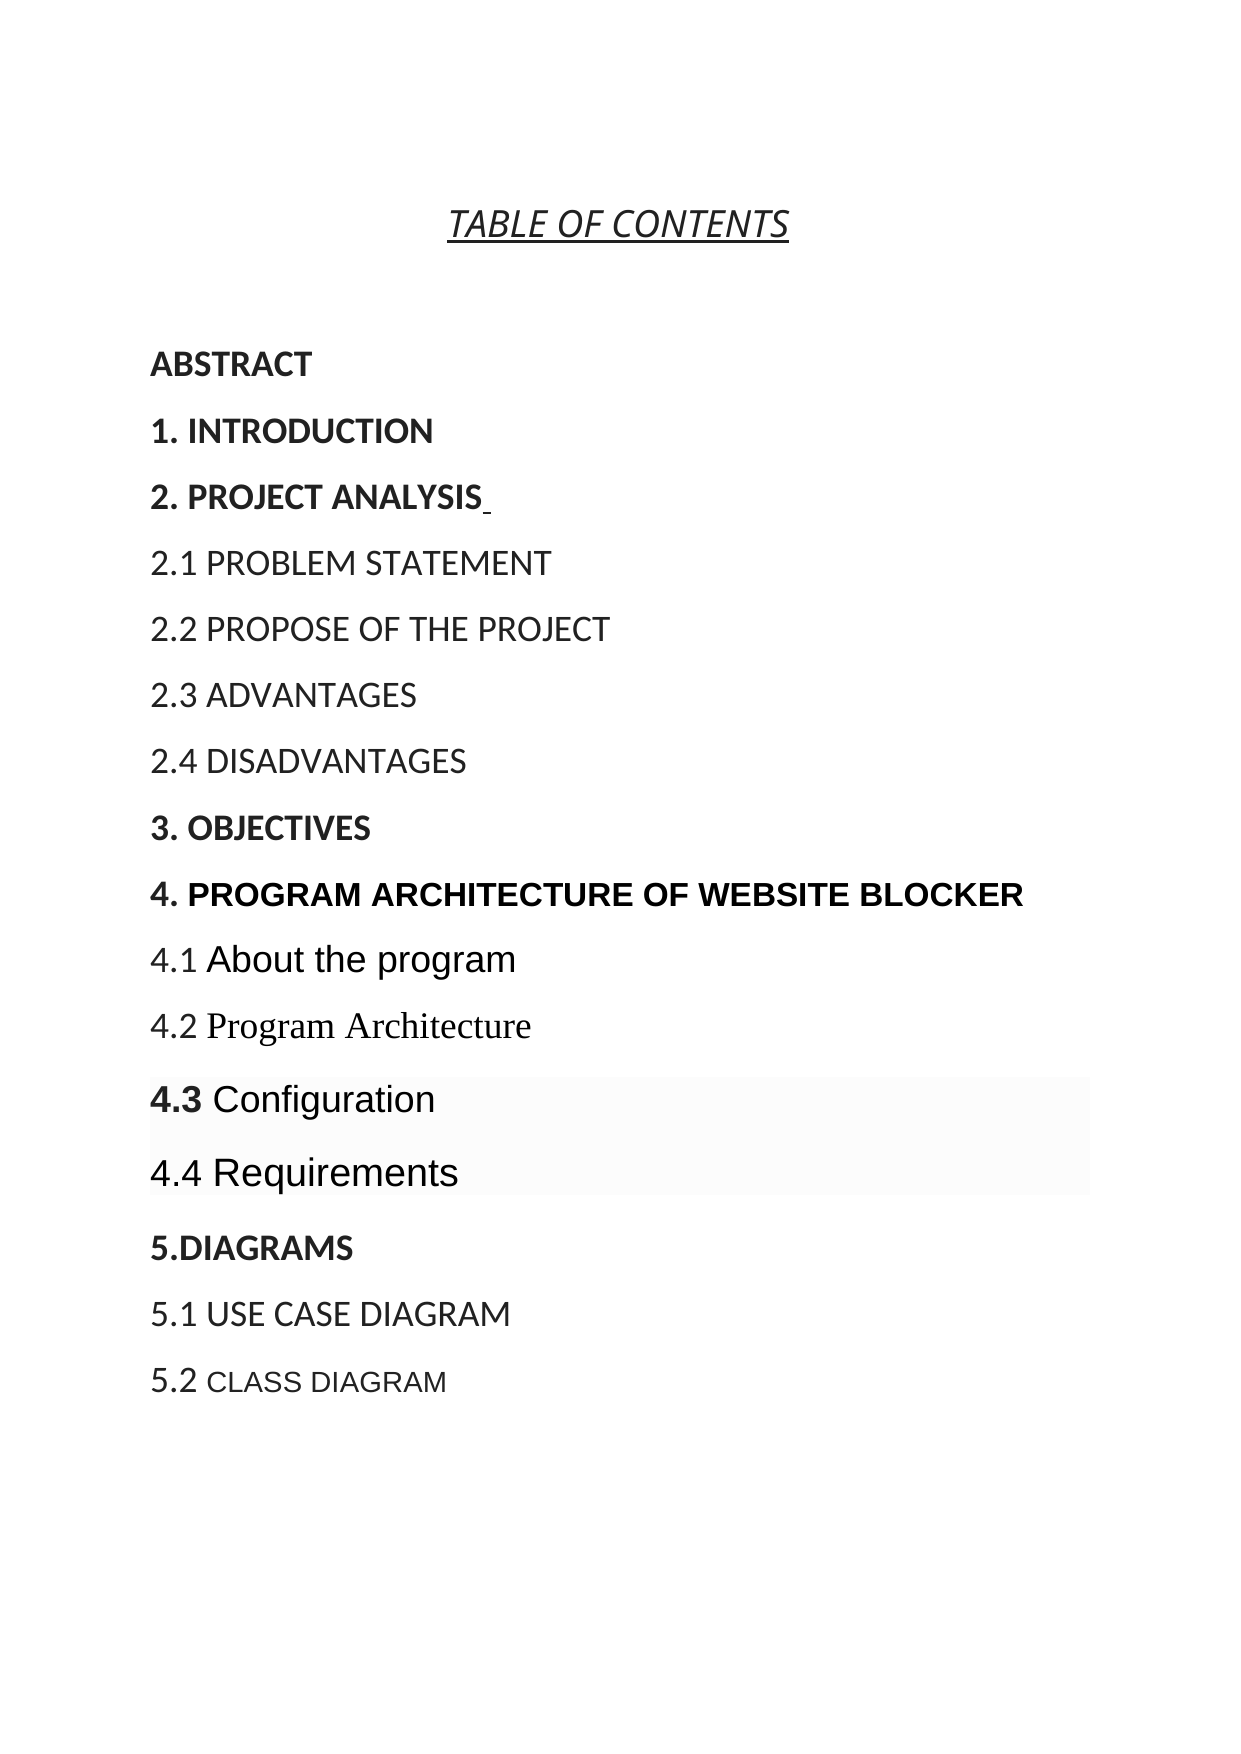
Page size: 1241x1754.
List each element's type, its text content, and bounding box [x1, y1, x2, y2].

text 5.1 USE CASE DIAGRAM [150, 1290, 1090, 1336]
text 2.3 ADVANTAGES [150, 671, 1090, 717]
text 2. PROJECT ANALYSIS [150, 473, 1090, 518]
subtitle 4.4 Requirements [150, 1149, 1090, 1195]
text 4.1 About the program [150, 936, 1090, 982]
text 2.1 PROBLEM STATEMENT [150, 539, 1090, 585]
text 4.2 Program Architecture [150, 1002, 1090, 1048]
text 3. OBJECTIVES [150, 803, 1090, 849]
text 1. INTRODUCTION [150, 407, 1090, 452]
text TABLE OF CONTENTS [150, 197, 1090, 248]
text ABSTRACT [150, 340, 1090, 386]
text 5.2 CLASS DIAGRAM [150, 1356, 1090, 1402]
text 5.DIAGRAMS [150, 1224, 1090, 1270]
text 4. PROGRAM ARCHITECTURE OF WEBSITE BLOCKER [150, 869, 1090, 915]
text 2.2 PROPOSE OF THE PROJECT [150, 605, 1090, 651]
text 2.4 DISADVANTAGES [150, 737, 1090, 783]
subtitle 4.3 Configuration [150, 1077, 1090, 1120]
